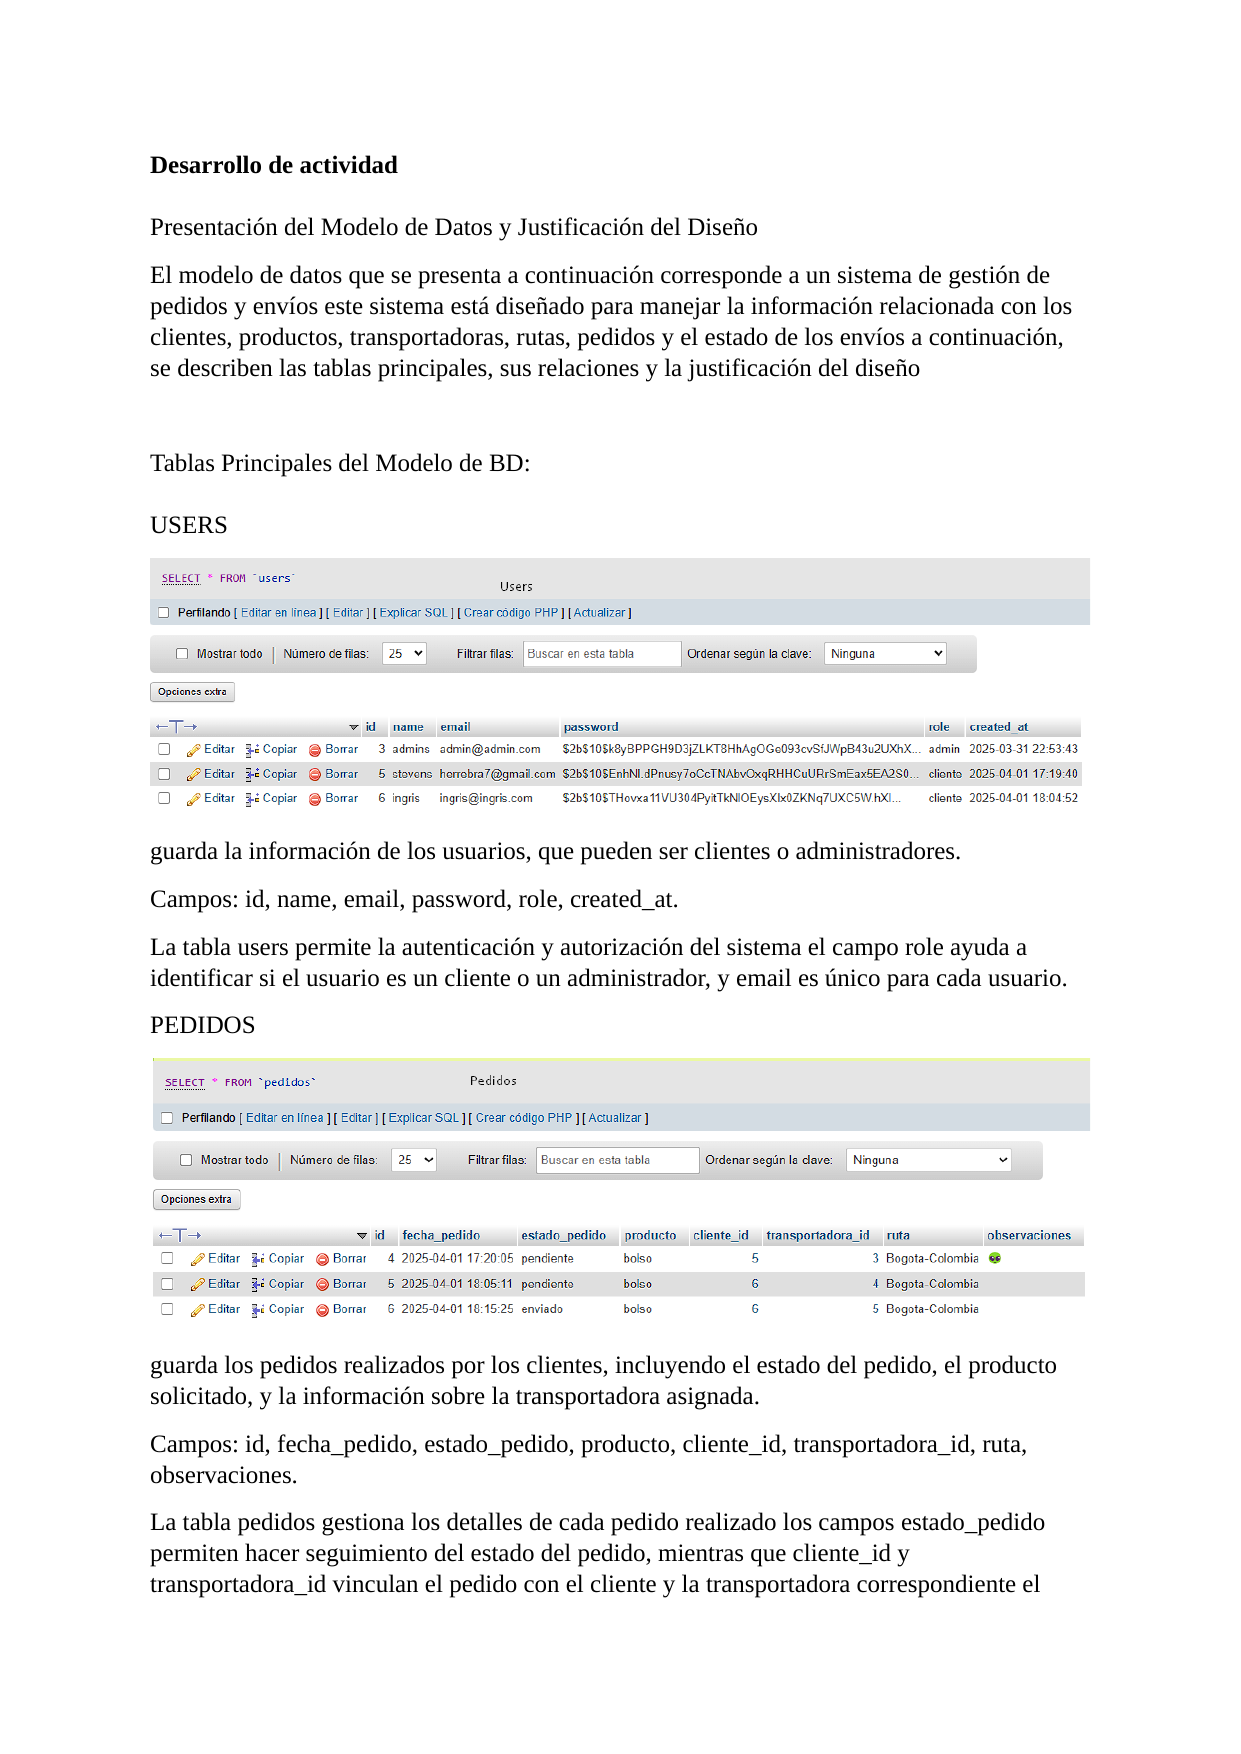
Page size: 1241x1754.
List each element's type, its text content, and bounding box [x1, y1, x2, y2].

text guarda los pedidos realizados por los clientes, incluyendo el estado del pedido, el producto solicitado, y la información sobre la transportadora asignada. [150, 1350, 1090, 1410]
picture [150, 558, 1091, 817]
picture [150, 1058, 1091, 1331]
text El modelo de datos que se presenta a continuación corresponde a un sistema de gestión de pedidos y envíos este sistema está diseñado para manejar la información relacionada con los clientes, productos, transportadoras, rutas, pedidos y el estado de los envíos a continuación, se describen las tablas principales, sus relaciones y la justificación del diseño [150, 260, 1090, 382]
text guarda la información de los usuarios, que pueden ser clientes o administradores. [150, 836, 1090, 865]
text Tablas Principales del Modelo de BD: USERS [150, 448, 1090, 539]
text La tabla users permite la autenticación y autorización del sistema el campo role ayuda a identificar si el usuario es un cliente o un administrador, y email es único para cada usuario. [150, 932, 1090, 991]
text PEDIDOS [150, 1010, 1090, 1039]
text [150, 1507, 1090, 1598]
text Campos: id, name, email, password, role, created_at. [150, 884, 1090, 913]
text Desarrollo de actividad Presentación del Modelo de Datos y Justificación del Diseño [150, 150, 1090, 241]
text Campos: id, fecha_pedido, estado_pedido, producto, cliente_id, transportadora_id, ruta, observaciones. [150, 1429, 1090, 1488]
